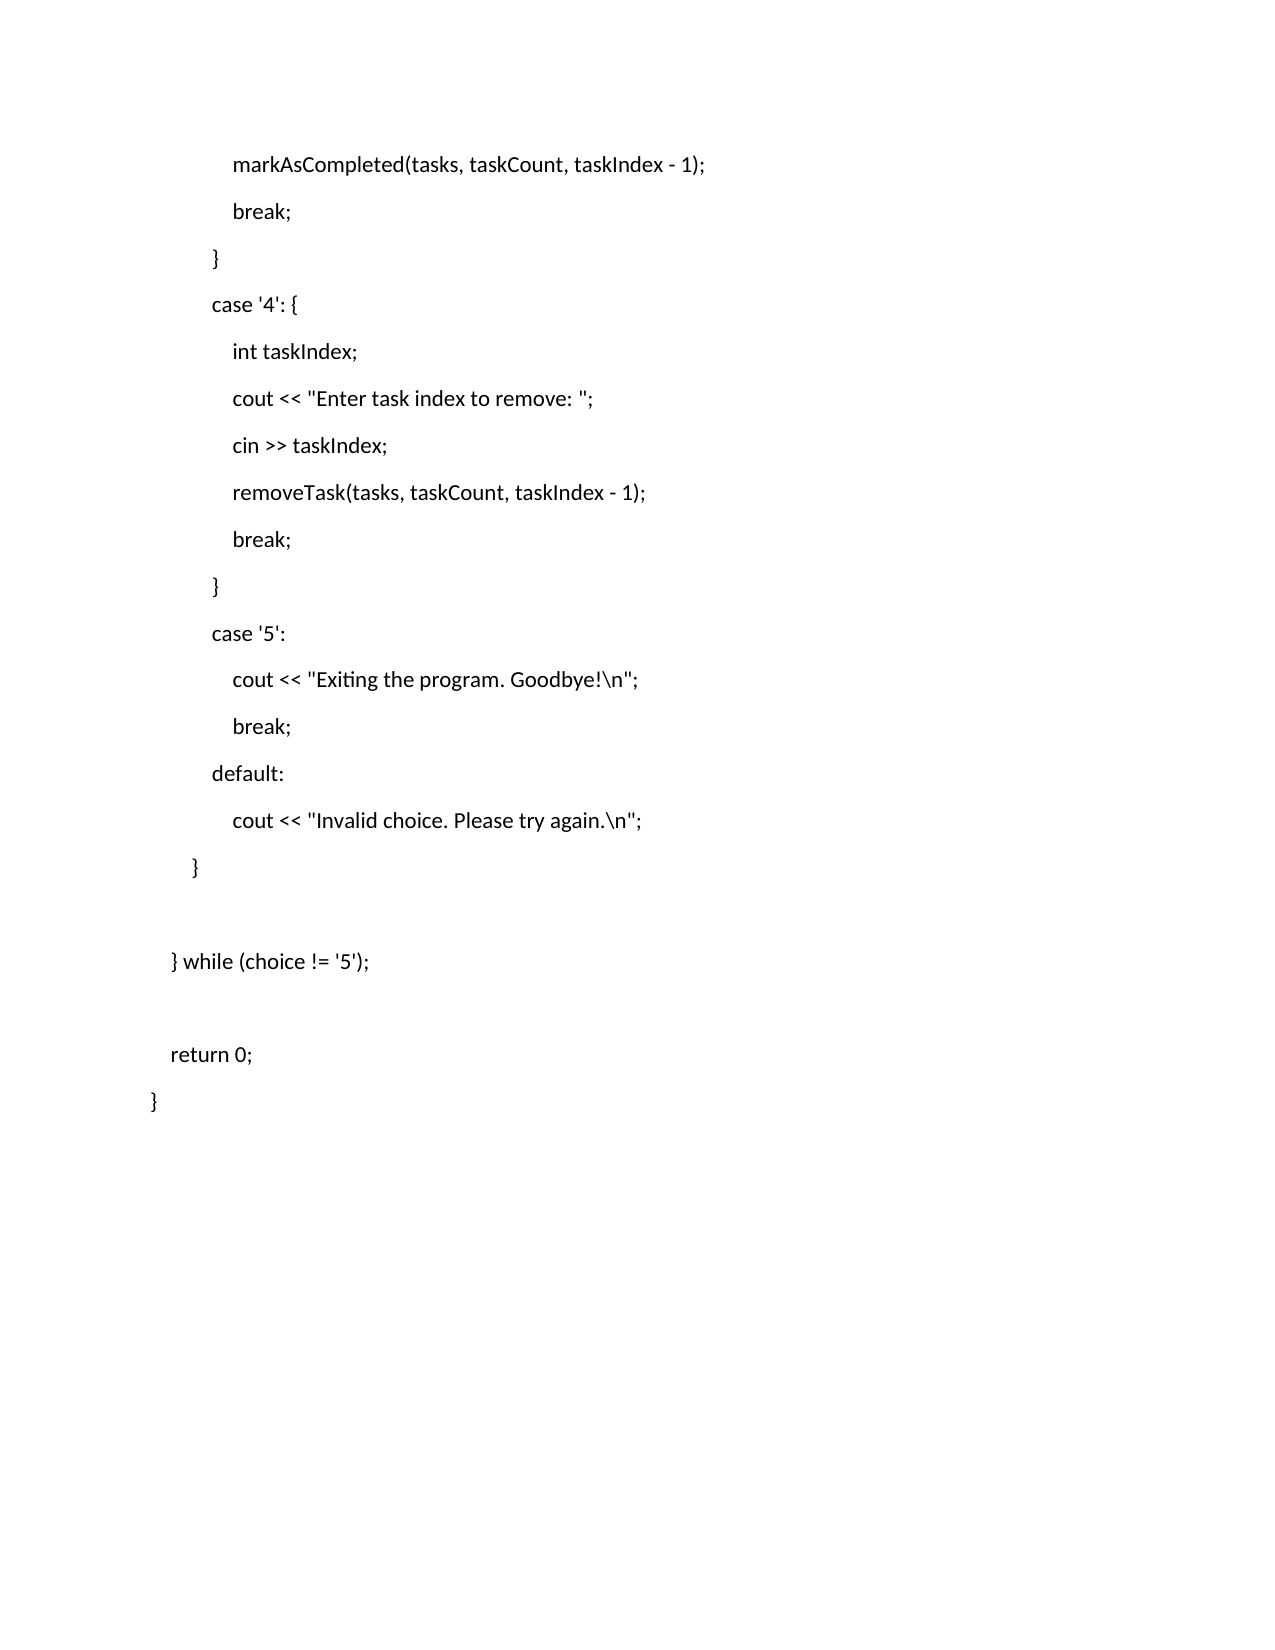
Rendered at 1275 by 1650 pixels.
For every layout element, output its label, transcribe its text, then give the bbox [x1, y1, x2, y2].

text } [150, 572, 1125, 600]
text default: [150, 759, 1125, 787]
text case '5': [150, 619, 1125, 647]
text markAsCompleted(tasks, taskCount, taskIndex - 1); [150, 150, 1125, 178]
text cout << "Invalid choice. Please try again.\n"; [150, 806, 1125, 834]
text removeTask(tasks, taskCount, taskIndex - 1); [150, 478, 1125, 506]
text } [150, 244, 1125, 272]
text } while (choice != '5'); [150, 947, 1125, 975]
text int taskIndex; [150, 337, 1125, 366]
text return 0; [150, 1041, 1125, 1069]
text cin >> taskIndex; [150, 431, 1125, 459]
text break; [150, 525, 1125, 553]
text case '4': { [150, 291, 1125, 319]
text break; [150, 712, 1125, 741]
text cout << "Exiting the program. Goodbye!\n"; [150, 666, 1125, 694]
text cout << "Enter task index to remove: "; [150, 384, 1125, 412]
text } [150, 1087, 1125, 1116]
text } [150, 853, 1125, 881]
text break; [150, 197, 1125, 225]
